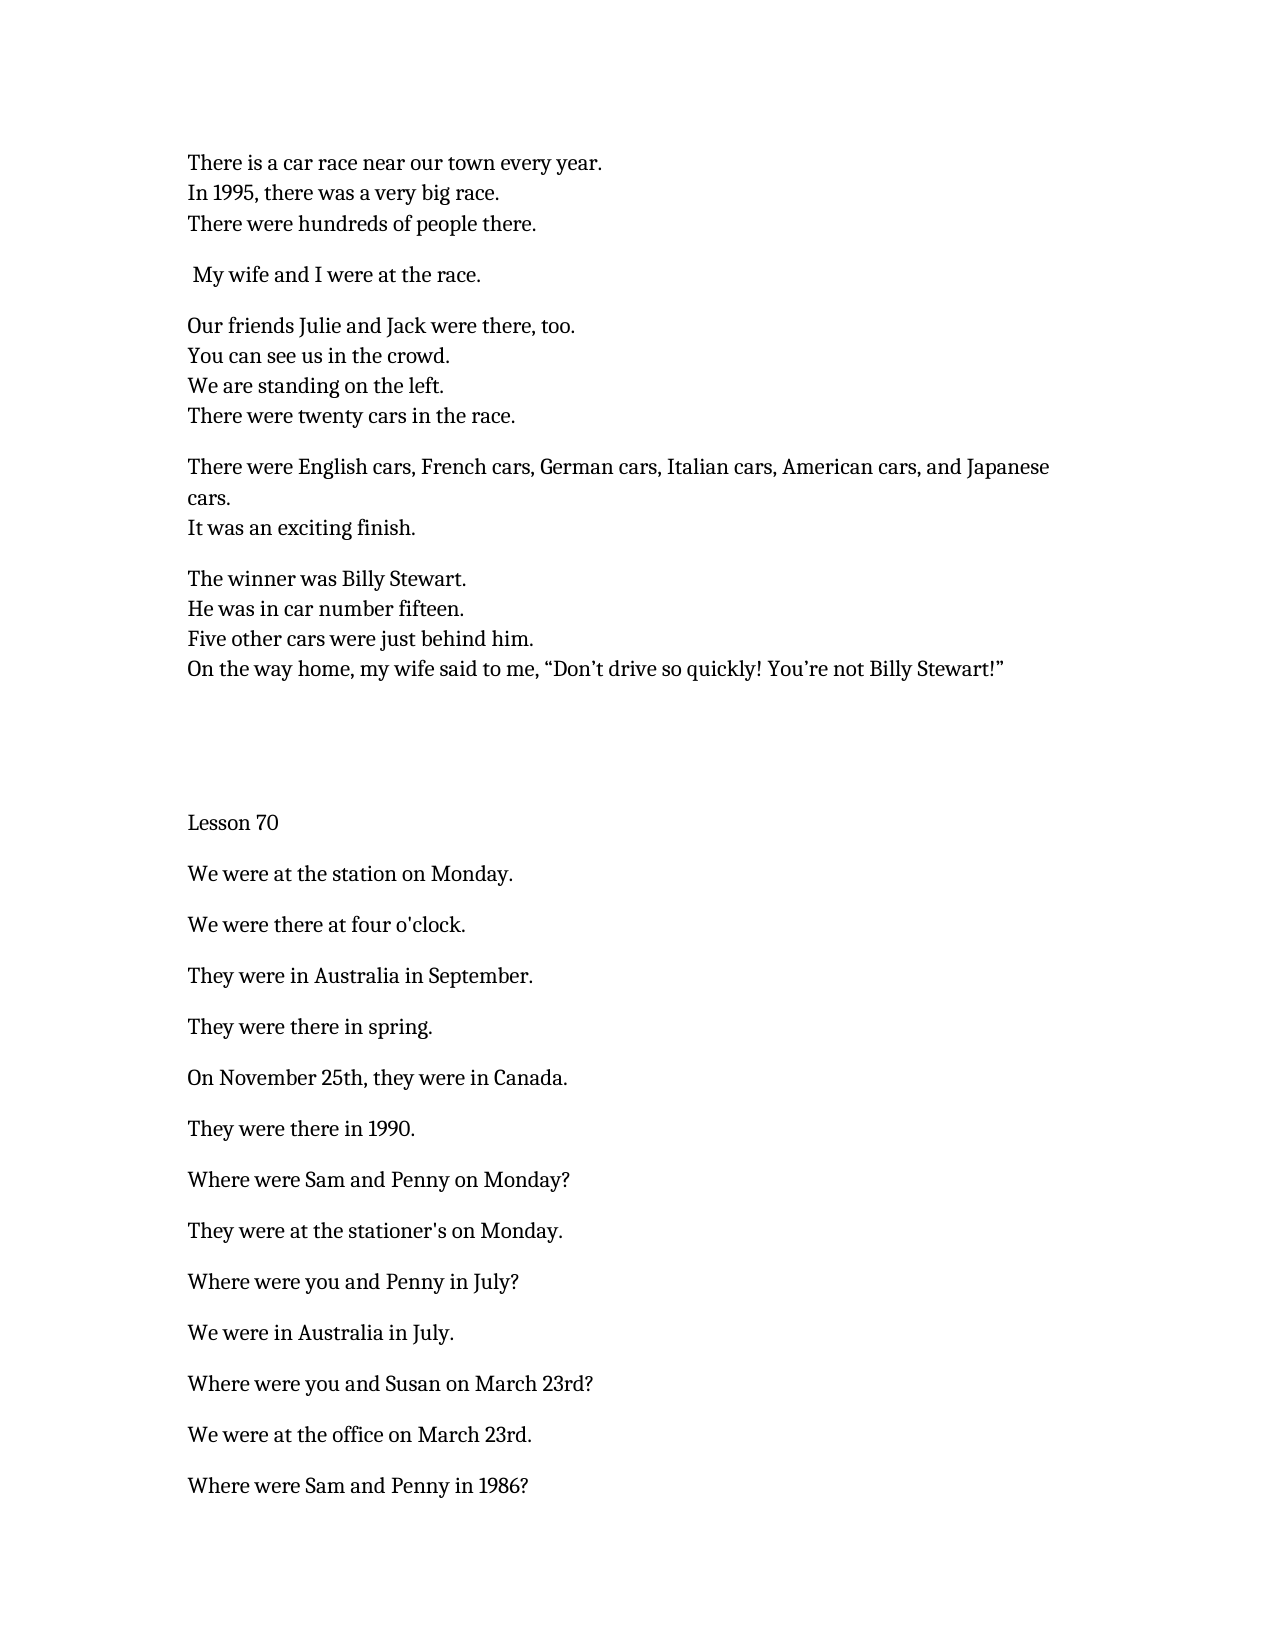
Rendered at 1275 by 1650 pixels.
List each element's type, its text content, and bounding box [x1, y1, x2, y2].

text They were in Australia in September. [187, 962, 1087, 989]
text The winner was Billy Stewart. He was in car number fifteen. Five other cars were just behind him. On the way home, my wife said to me, “Don’t drive so quickly! You’re not Billy Stewart!” [187, 566, 1087, 683]
text We were at the station on Monday. [187, 860, 1087, 887]
text Where were you and Susan on March 23rd? [187, 1371, 1087, 1397]
text They were there in 1990. [187, 1116, 1087, 1142]
text Where were Sam and Penny on Monday? [187, 1167, 1087, 1193]
text They were there in spring. [187, 1013, 1087, 1040]
text My wife and I were at the race. [187, 261, 1087, 288]
text Lesson 70 [187, 809, 1087, 836]
text We were at the office on March 23rd. [187, 1422, 1087, 1448]
text There were English cars, French cars, German cars, Italian cars, American cars, and Japanese cars. It was an exciting finish. [187, 454, 1087, 541]
text Where were you and Penny in July? [187, 1269, 1087, 1295]
text They were at the stationer's on Monday. [187, 1218, 1087, 1244]
text There is a car race near our town every year. In 1995, there was a very big race. There were hundreds of people there. [187, 150, 1087, 237]
text On November 25th, they were in Canada. [187, 1064, 1087, 1091]
text We were in Australia in July. [187, 1320, 1087, 1346]
text We were there at four o'clock. [187, 911, 1087, 938]
text Where were Sam and Penny in 1986? [187, 1473, 1087, 1499]
text Our friends Julie and Jack were there, too. You can see us in the crowd. We are standing on the left. There were twenty cars in the race. [187, 312, 1087, 429]
